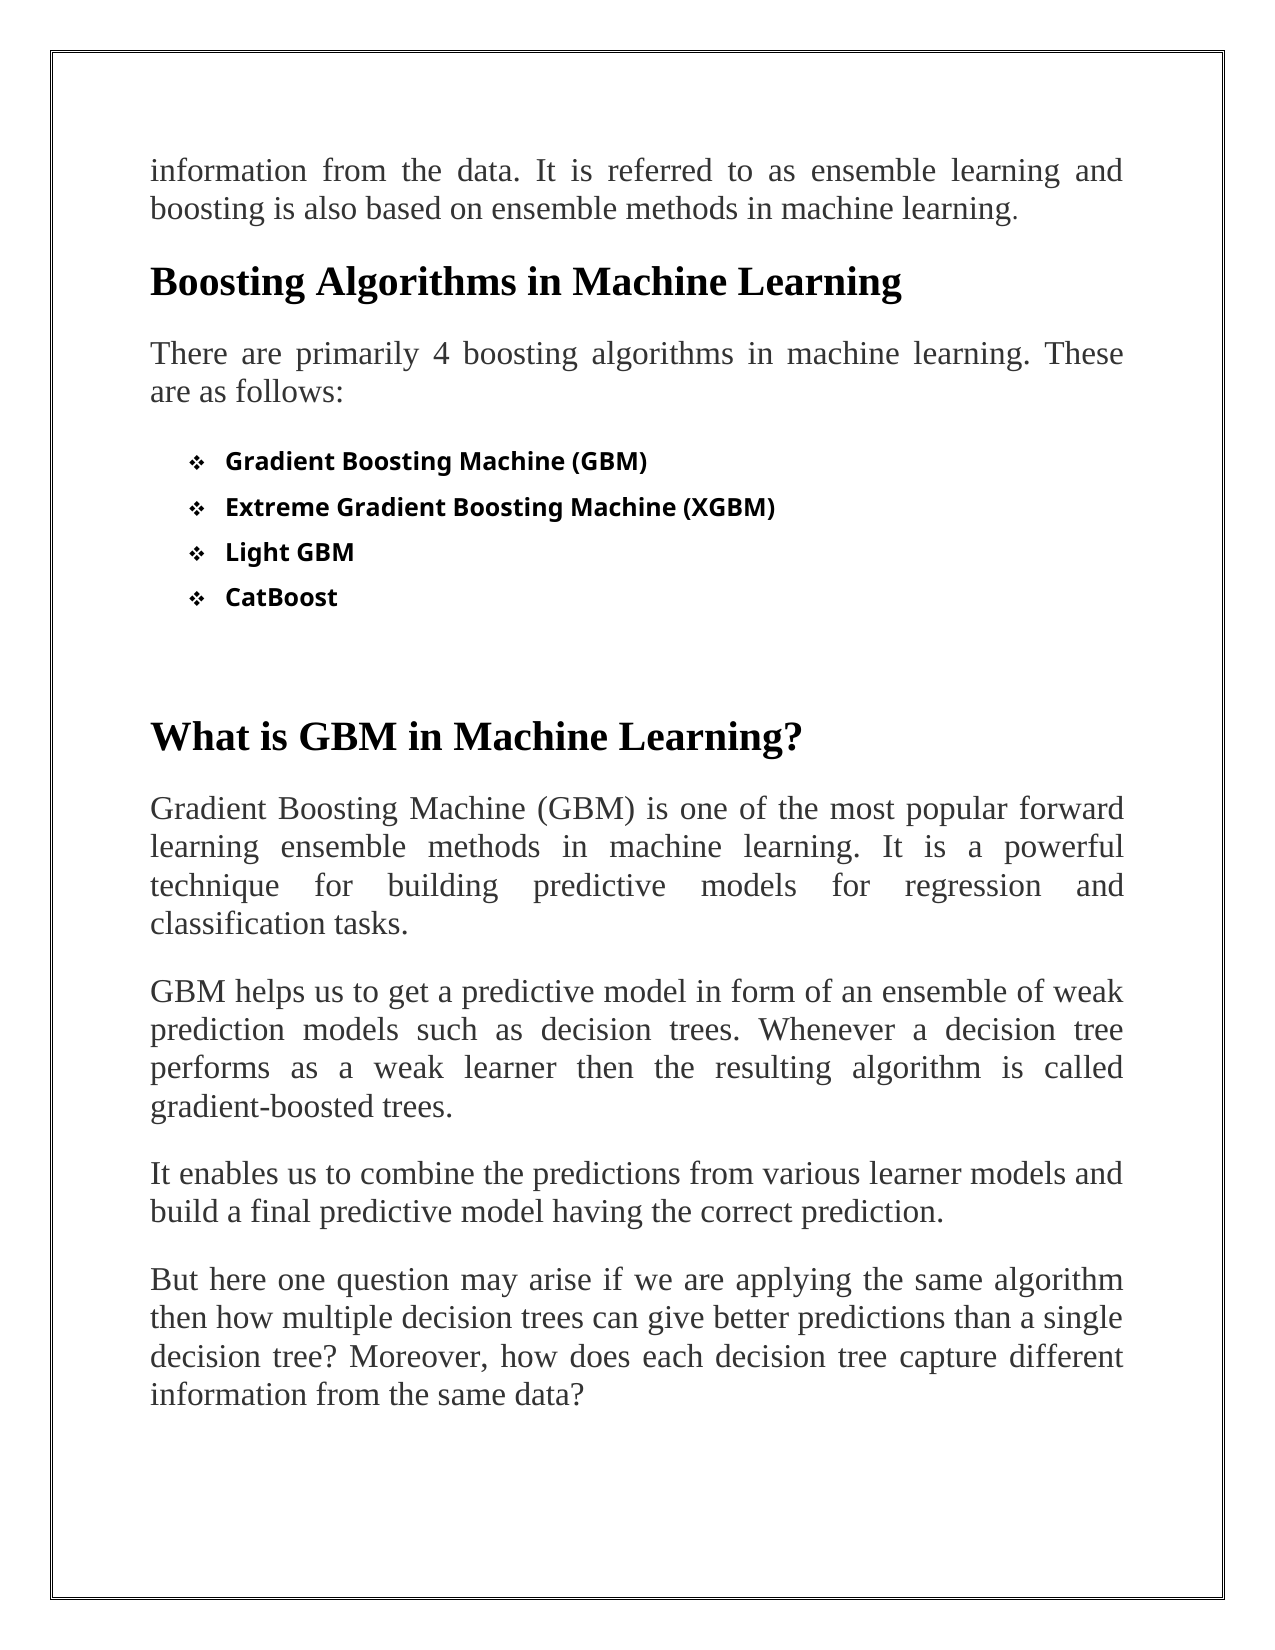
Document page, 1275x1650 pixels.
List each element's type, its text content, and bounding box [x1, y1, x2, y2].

text Boosting Algorithms in Machine Learning [150, 256, 1125, 304]
text It enables us to combine the predictions from various learner models and build a final predictive model having the correct prediction. [150, 1153, 1125, 1230]
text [150, 150, 1125, 227]
list Light GBM [187, 529, 1125, 568]
text What is GBM in Machine Learning? [150, 711, 1125, 759]
text But here one question may arise if we are applying the same algorithm then how multiple decision trees can give better predictions than a single decision tree? Moreover, how does each decision tree capture different information from the same data? [150, 1259, 1125, 1412]
list Extreme Gradient Boosting Machine (XGBM) [187, 484, 1125, 523]
text GBM helps us to get a predictive model in form of an ensemble of weak prediction models such as decision trees. Whenever a decision tree performs as a weak learner then the resulting algorithm is called gradient-boosted trees. [150, 971, 1125, 1124]
list Gradient Boosting Machine (GBM) [187, 439, 1125, 478]
list CatBoost [187, 575, 1125, 614]
text Gradient Boosting Machine (GBM) is one of the most popular forward learning ensemble methods in machine learning. It is a powerful technique for building predictive models for regression and classification tasks. [150, 788, 1125, 942]
text There are primarily 4 boosting algorithms in machine learning. These are as follows: [150, 333, 1125, 410]
